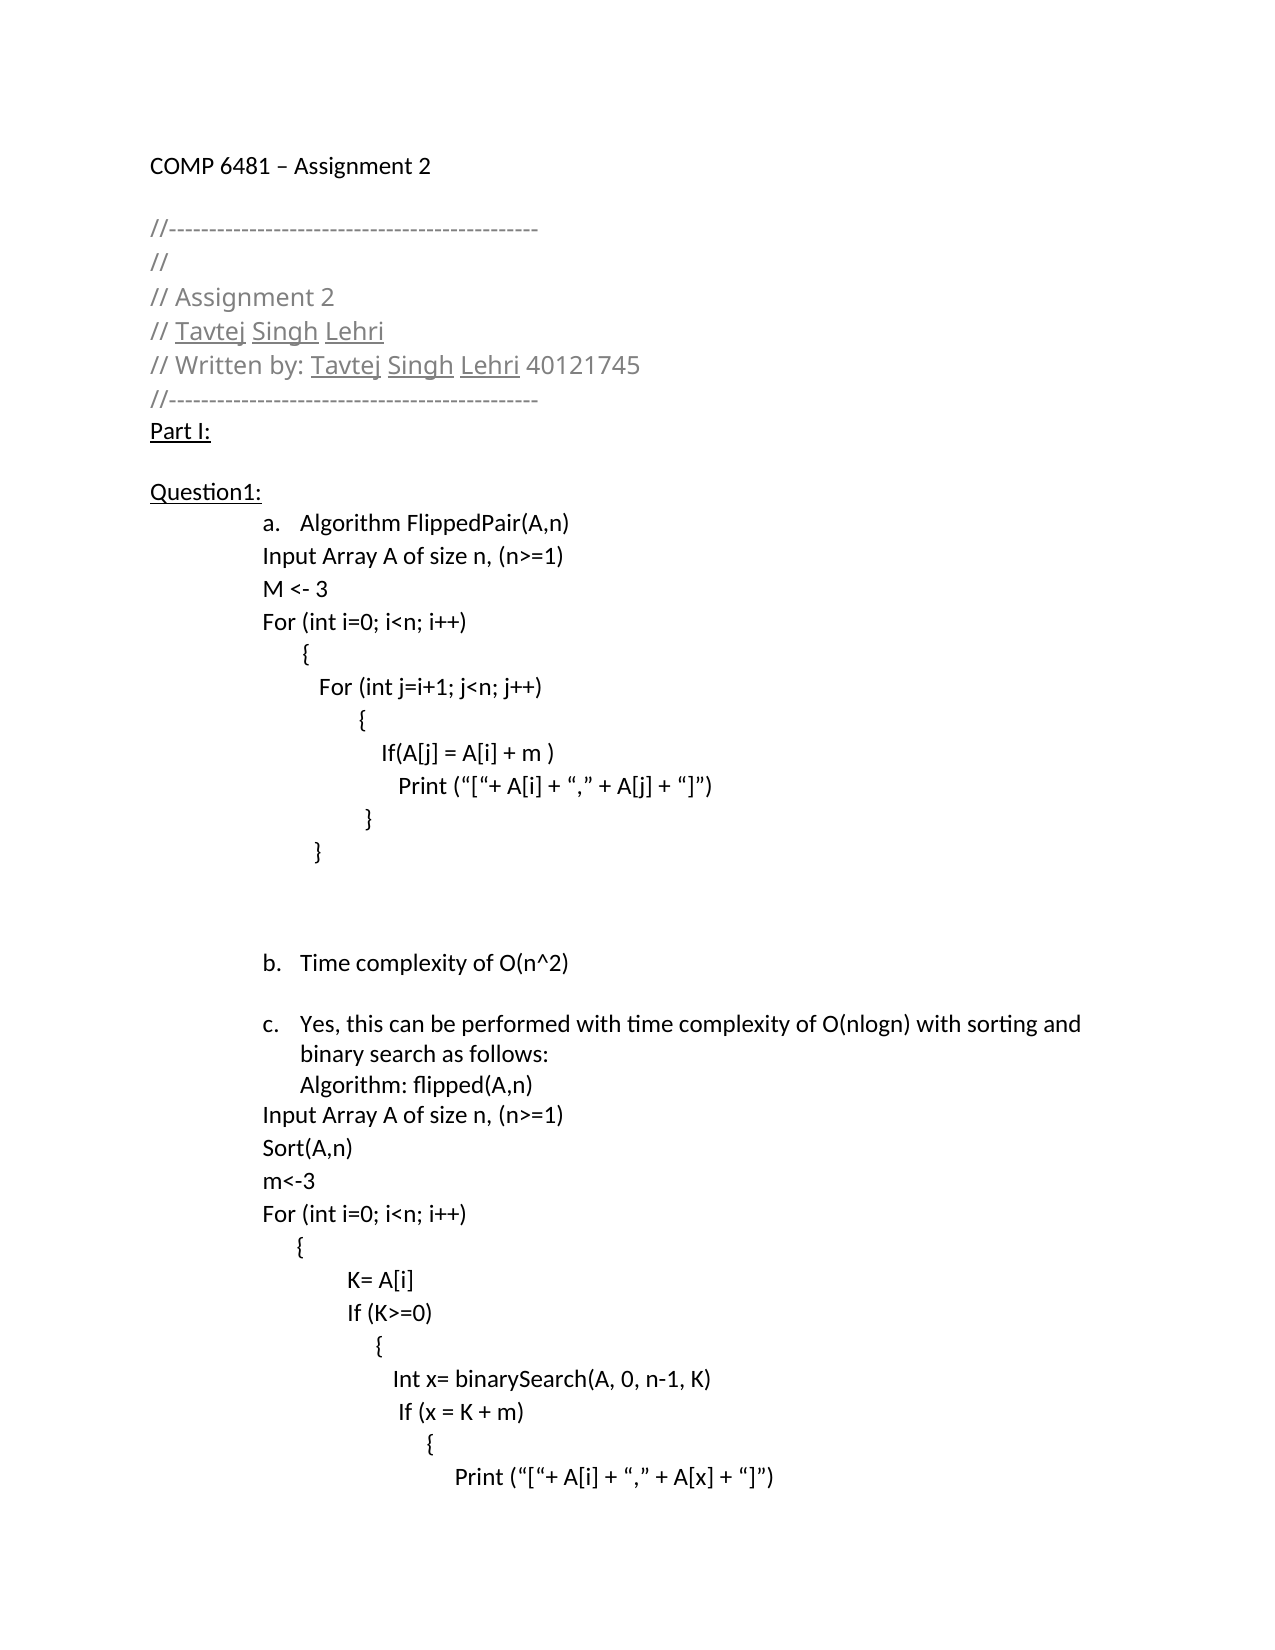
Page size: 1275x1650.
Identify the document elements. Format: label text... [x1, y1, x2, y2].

list } [262, 803, 1125, 834]
list Input Array A of size n, (n>=1) [262, 540, 1125, 570]
list Int x= binarySearch(A, 0, n-1, K) [262, 1363, 1125, 1393]
text // Assignment 2 [150, 279, 1125, 313]
text // Tavtej Singh Lehri [150, 313, 1125, 347]
list For (int i=0; i<n; i++) [262, 606, 1125, 636]
list For (int j=i+1; j<n; j++) [262, 672, 1125, 702]
text Part I: [150, 415, 1125, 446]
list { [262, 704, 1125, 735]
list Yes, this can be performed with time complexity of O(nlogn) with sorting and binary search as follows: Algorithm: flipped(A,n) [262, 1008, 1125, 1099]
list M <- 3 [262, 573, 1125, 603]
list If(A[j] = A[i] + m ) [262, 737, 1125, 768]
list { [262, 1428, 1125, 1459]
text //---------------------------------------------- [150, 381, 1125, 415]
text //---------------------------------------------- [150, 211, 1125, 245]
text // Written by: Tavtej Singh Lehri 40121745 [150, 347, 1125, 381]
list } [262, 836, 1125, 867]
list Print (“[“+ A[i] + “,” + A[j] + “]”) [262, 770, 1125, 801]
list If (x = K + m) [262, 1396, 1125, 1426]
list Input Array A of size n, (n>=1) [262, 1099, 1125, 1130]
list Algorithm FlippedPair(A,n) [262, 507, 1125, 537]
text COMP 6481 – Assignment 2 [150, 150, 1125, 181]
text // [150, 245, 1125, 279]
list { [262, 1330, 1125, 1360]
list K= A[i] [262, 1264, 1125, 1294]
list { [262, 1231, 1125, 1262]
list Print (“[“+ A[i] + “,” + A[x] + “]”) [262, 1461, 1125, 1492]
text Question1: [150, 476, 1125, 507]
list { [262, 639, 1125, 669]
list For (int i=0; i<n; i++) [262, 1198, 1125, 1229]
list Time complexity of O(n^2) [262, 947, 1125, 977]
list If (K>=0) [262, 1297, 1125, 1327]
list Sort(A,n) [262, 1132, 1125, 1163]
list m<-3 [262, 1165, 1125, 1196]
